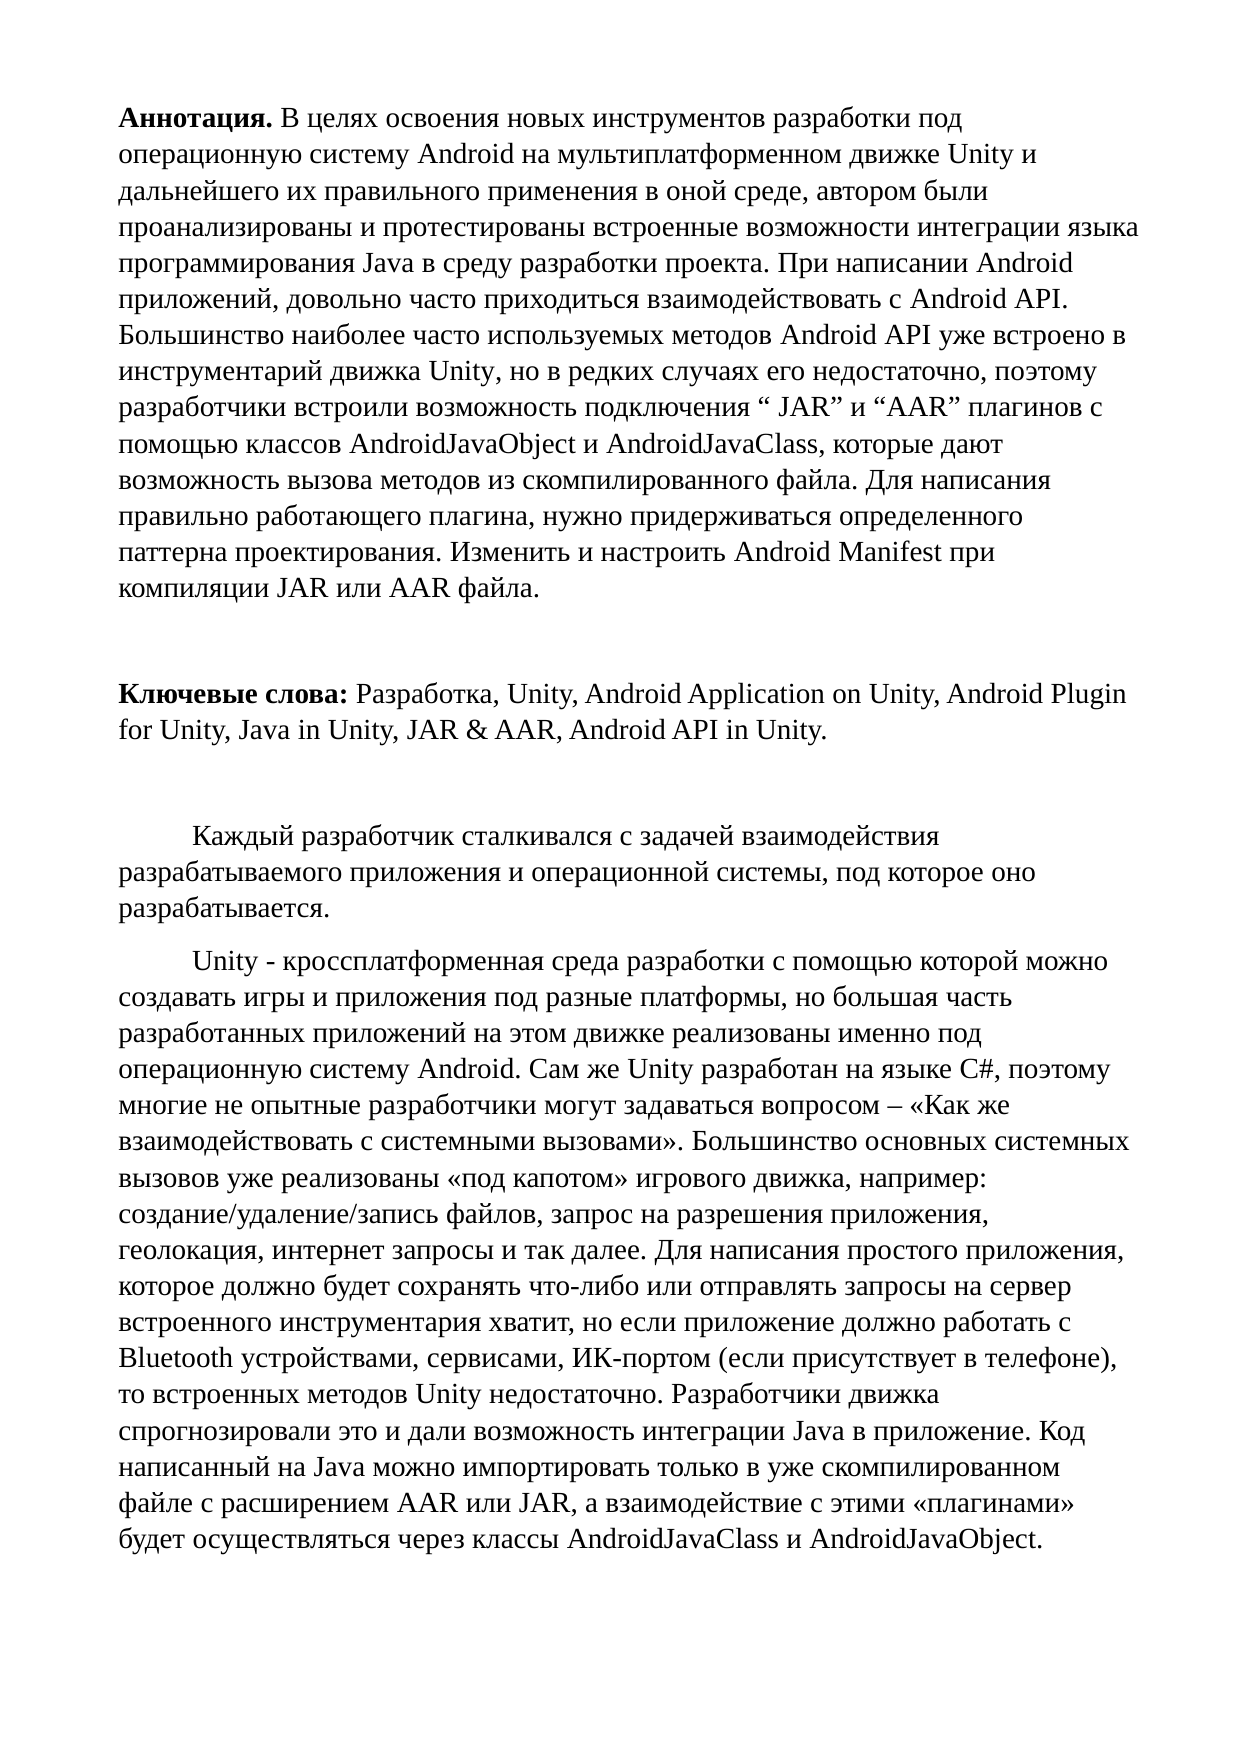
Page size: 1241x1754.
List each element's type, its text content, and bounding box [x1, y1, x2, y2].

text Каждый разработчик сталкивался с задачей взаимодействия разрабатываемого приложения и операционной системы, под которое оно разрабатывается. [118, 818, 1140, 923]
text Ключевые слова: Разработка, Unity, Android Application on Unity, Android Plugin for Unity, Java in Unity, JAR & AAR, Android API in Unity. [118, 676, 1140, 746]
text Аннотация. В целях освоения новых инструментов разработки под операционную систему Android на мультиплатформенном движке Unity и дальнейшего их правильного применения в оной среде, автором были проанализированы и протестированы встроенные возможности интеграции языка программирования Java в среду разработки проекта. При написании Android приложений, довольно часто приходиться взаимодействовать с Android API. Большинство наиболее часто используемых методов Android API уже встроено в инструментарий движка Unity, но в редких случаях его недостаточно, поэтому разработчики встроили возможность подключения “ JAR” и “AAR” плагинов с помощью классов AndroidJavaObject и AndroidJavaClass, которые дают возможность вызова методов из скомпилированного файла. Для написания правильно работающего плагина, нужно придерживаться определенного паттерна проектирования. Изменить и настроить Android Manifest при компиляции JAR или AAR файла. [118, 100, 1140, 604]
